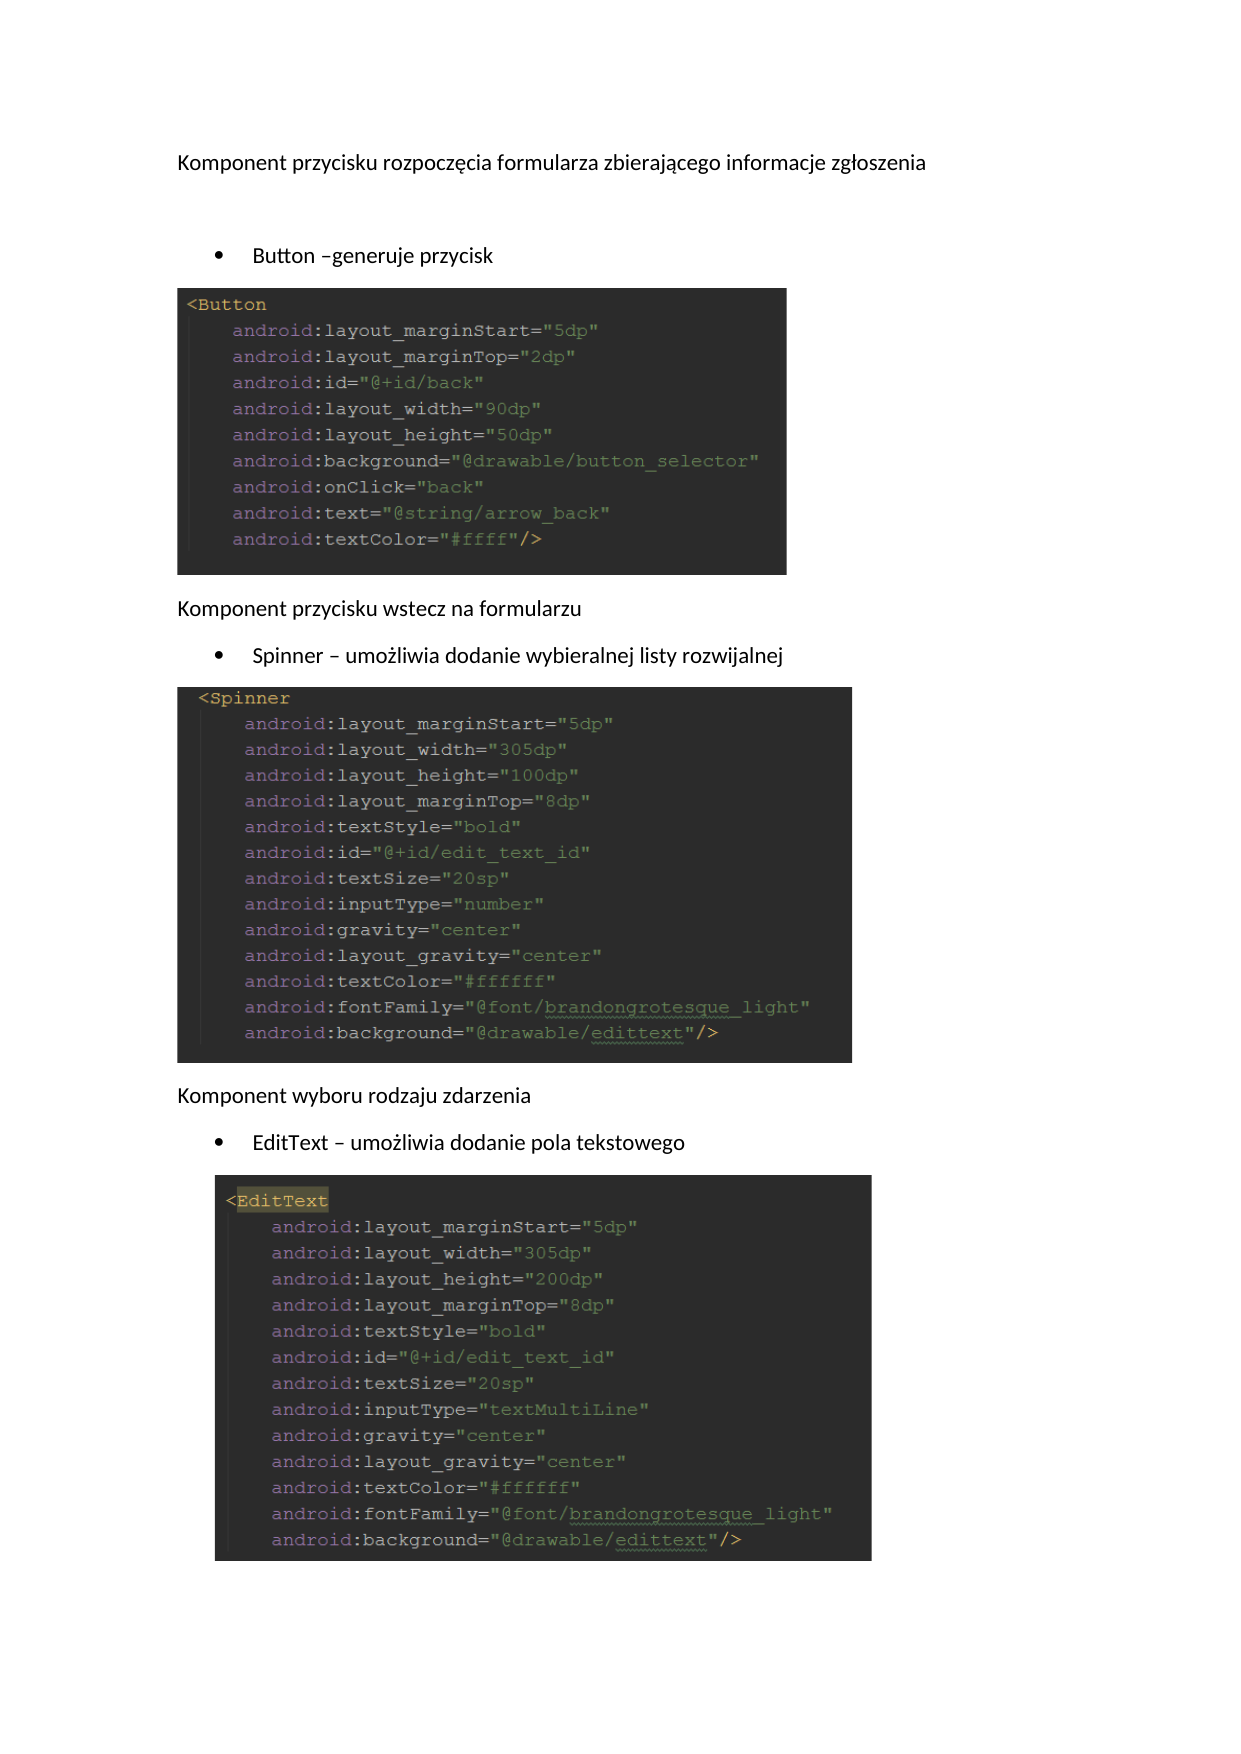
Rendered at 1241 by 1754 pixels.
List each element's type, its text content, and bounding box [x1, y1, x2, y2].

picture [177, 687, 853, 1063]
text Komponent przycisku rozpoczęcia formularza zbierającego informacje zgłoszenia [177, 148, 1122, 176]
text Komponent wyboru rodzaju zdarzenia [177, 1081, 1122, 1109]
picture [177, 288, 787, 575]
list Spinner – umożliwia dodanie wybieralnej listy rozwijalnej [215, 641, 1122, 669]
text Komponent przycisku wstecz na formularzu [177, 594, 1122, 622]
list EditText – umożliwia dodanie pola tekstowego [215, 1128, 1122, 1156]
list Button –generuje przycisk [215, 241, 1122, 269]
picture [214, 1175, 872, 1561]
